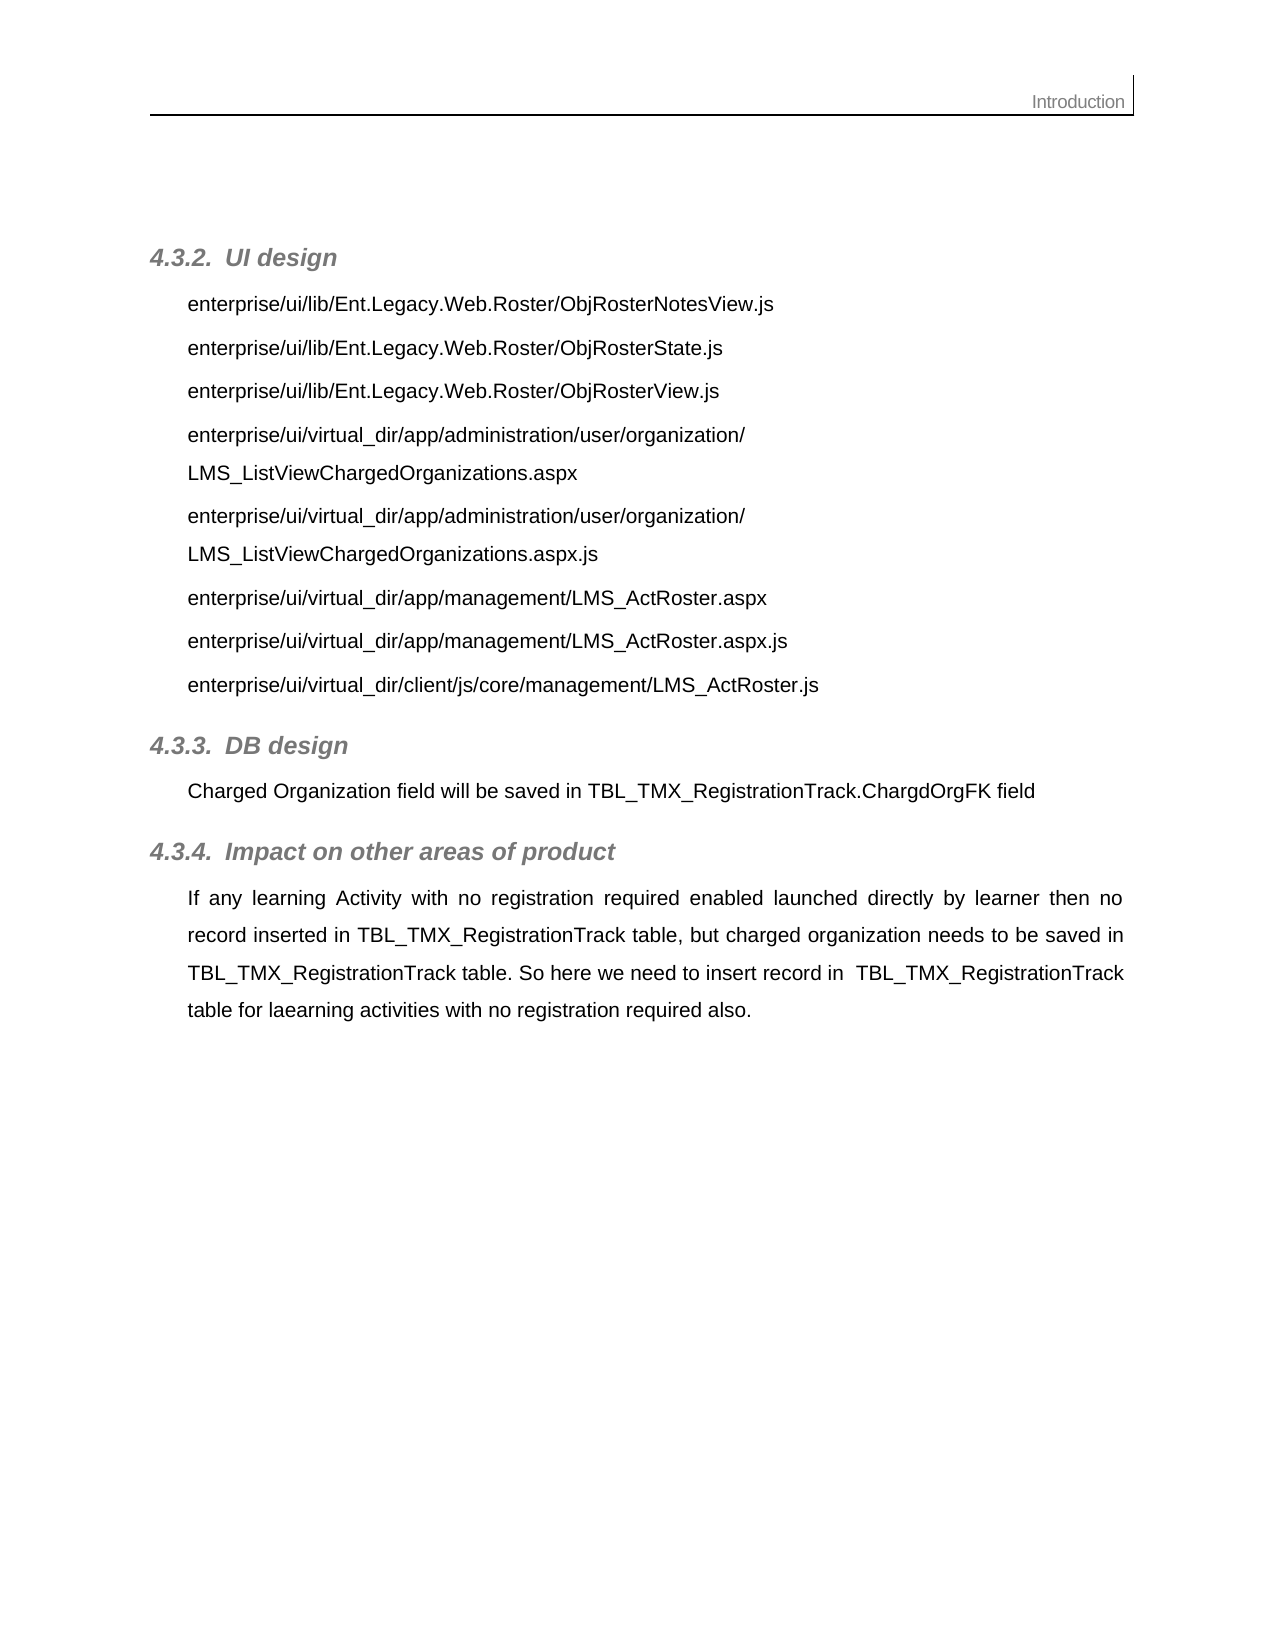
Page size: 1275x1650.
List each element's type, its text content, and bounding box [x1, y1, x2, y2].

text enterprise/ui/virtual_dir/client/js/core/management/LMS_ActRoster.js [187, 659, 1125, 697]
subtitle DB design [150, 722, 1125, 759]
text enterprise/ui/virtual_dir/app/administration/user/organization/LMS_ListViewChargedOrganizations.aspx.js [187, 491, 1125, 566]
subtitle UI design [150, 234, 1125, 272]
text enterprise/ui/lib/Ent.Legacy.Web.Roster/ObjRosterState.js [187, 322, 1125, 359]
text enterprise/ui/virtual_dir/app/management/LMS_ActRoster.aspx.js [187, 616, 1125, 653]
text Charged Organization field will be saved in TBL_TMX_RegistrationTrack.ChargdOrgFK field [187, 766, 1125, 803]
text enterprise/ui/virtual_dir/app/management/LMS_ActRoster.aspx [187, 572, 1125, 609]
text enterprise/ui/lib/Ent.Legacy.Web.Roster/ObjRosterView.js [187, 366, 1125, 403]
text enterprise/ui/virtual_dir/app/administration/user/organization/LMS_ListViewChargedOrganizations.aspx [187, 409, 1125, 484]
subtitle Impact on other areas of product [150, 828, 1125, 866]
text If any learning Activity with no registration required enabled launched directly by learner then no record inserted in TBL_TMX_RegistrationTrack table, but charged organization needs to be saved in TBL_TMX_RegistrationTrack table. So here we need to insert record in TBL_TMX_RegistrationTrack table for laearning activities with no registration required also. [187, 872, 1125, 1022]
text enterprise/ui/lib/Ent.Legacy.Web.Roster/ObjRosterNotesView.js [187, 278, 1125, 316]
